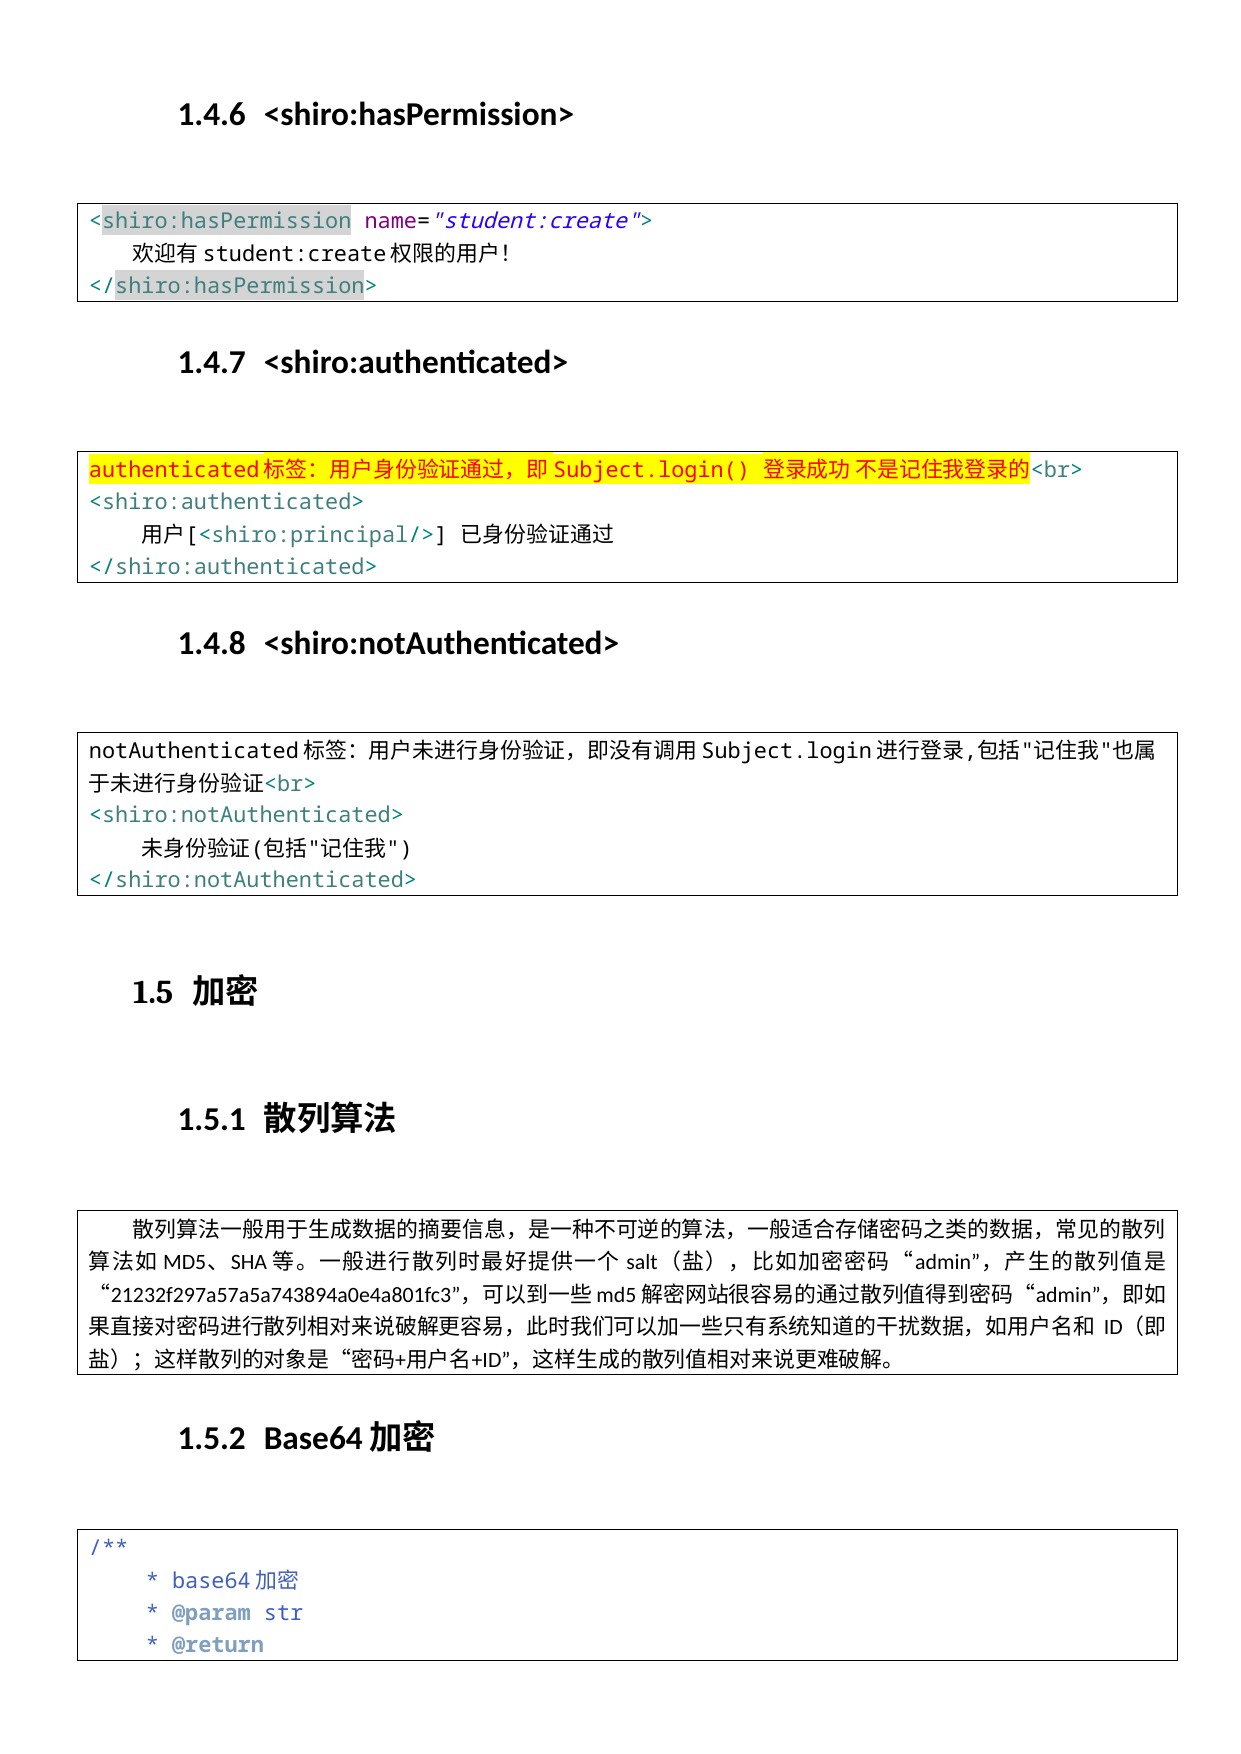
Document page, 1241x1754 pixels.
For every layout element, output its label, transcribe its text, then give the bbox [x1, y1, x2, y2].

subtitle <shiro:authenticated> [177, 329, 1167, 394]
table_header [78, 1530, 1177, 1660]
subtitle Base64加密 [177, 1402, 1167, 1467]
subtitle <shiro:notAuthenticated> [177, 610, 1167, 675]
subtitle 加密 [133, 956, 1167, 1021]
subtitle 散列算法 [177, 1083, 1167, 1148]
table_header <shiro:hasPermission name="student:create"> 欢迎有student:create权限的用户！ </shiro:hasPermission> [78, 204, 1177, 301]
table_header authenticated标签：用户身份验证通过，即 Subject.login() 登录成功 不是记住我登录的<br> <shiro:authenticated> 用户[<shiro:principal/>] 已身份验证通过 </shiro:authenticated> [78, 452, 1177, 582]
subtitle <shiro:hasPermission> [177, 81, 1167, 146]
table_header notAuthenticated标签：用户未进行身份验证，即没有调用Subject.login进行登录,包括"记住我"也属于未进行身份验证<br> <shiro:notAuthenticated> 未身份验证(包括"记住我") </shiro:notAuthenticated> [78, 733, 1177, 895]
table_header 散列算法一般用于生成数据的摘要信息，是一种不可逆的算法，一般适合存储密码之类的数据，常见的散列算法如MD5、SHA等。一般进行散列时最好提供一个salt（盐），比如加密密码“admin”，产生的散列值是“21232f297a57a5a743894a0e4a801fc3”，可以到一些md5 解密网站很容易的通过散列值得到密码“admin”，即如果直接对密码进行散列相对来说破解更容易，此时我们可以加一些只有系统知道的干扰数据，如用户名和ID（即盐）；这样散列的对象是“密码+用户名+ID”，这样生成的散列值相对来说更难破解。 [78, 1211, 1177, 1374]
